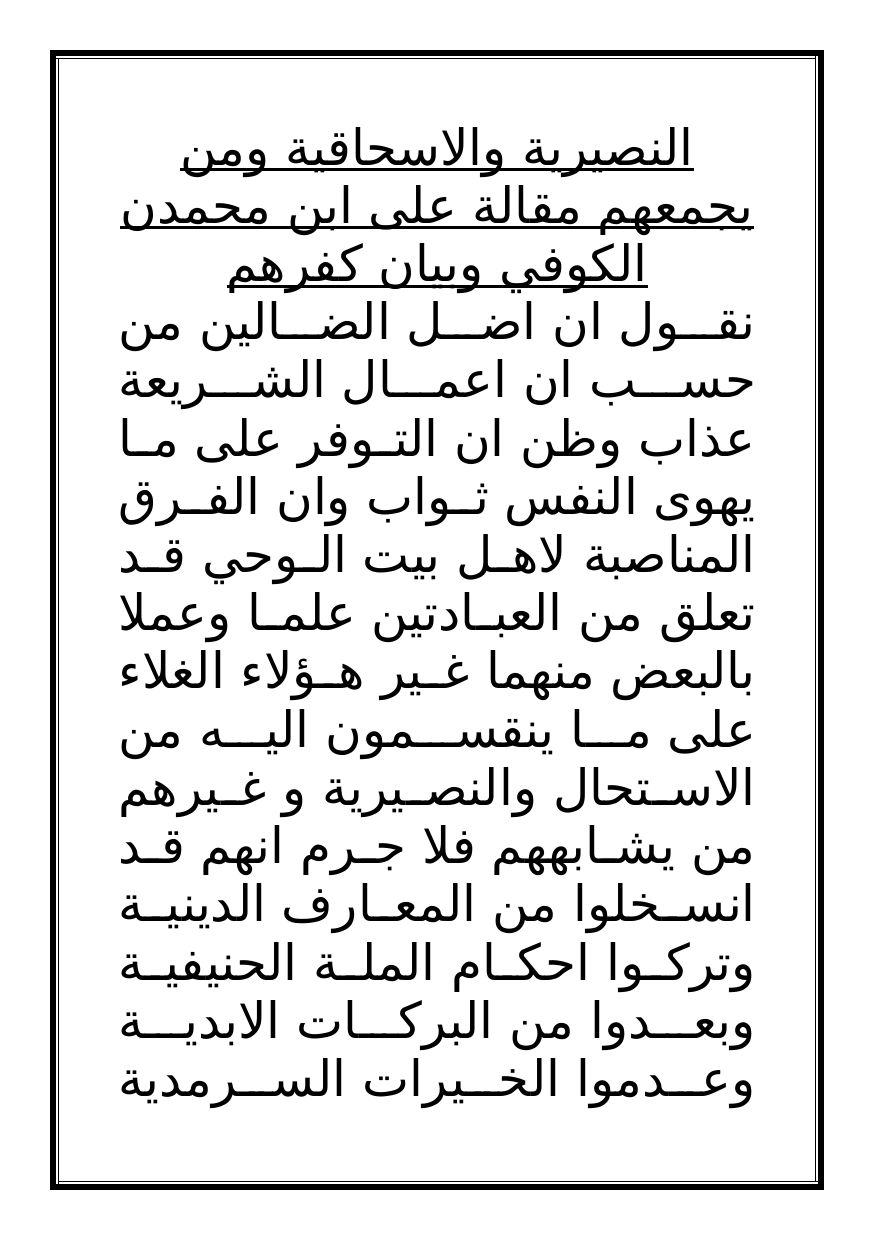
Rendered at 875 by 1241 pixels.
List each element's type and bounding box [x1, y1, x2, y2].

text [118, 118, 756, 293]
text [118, 293, 756, 1108]
